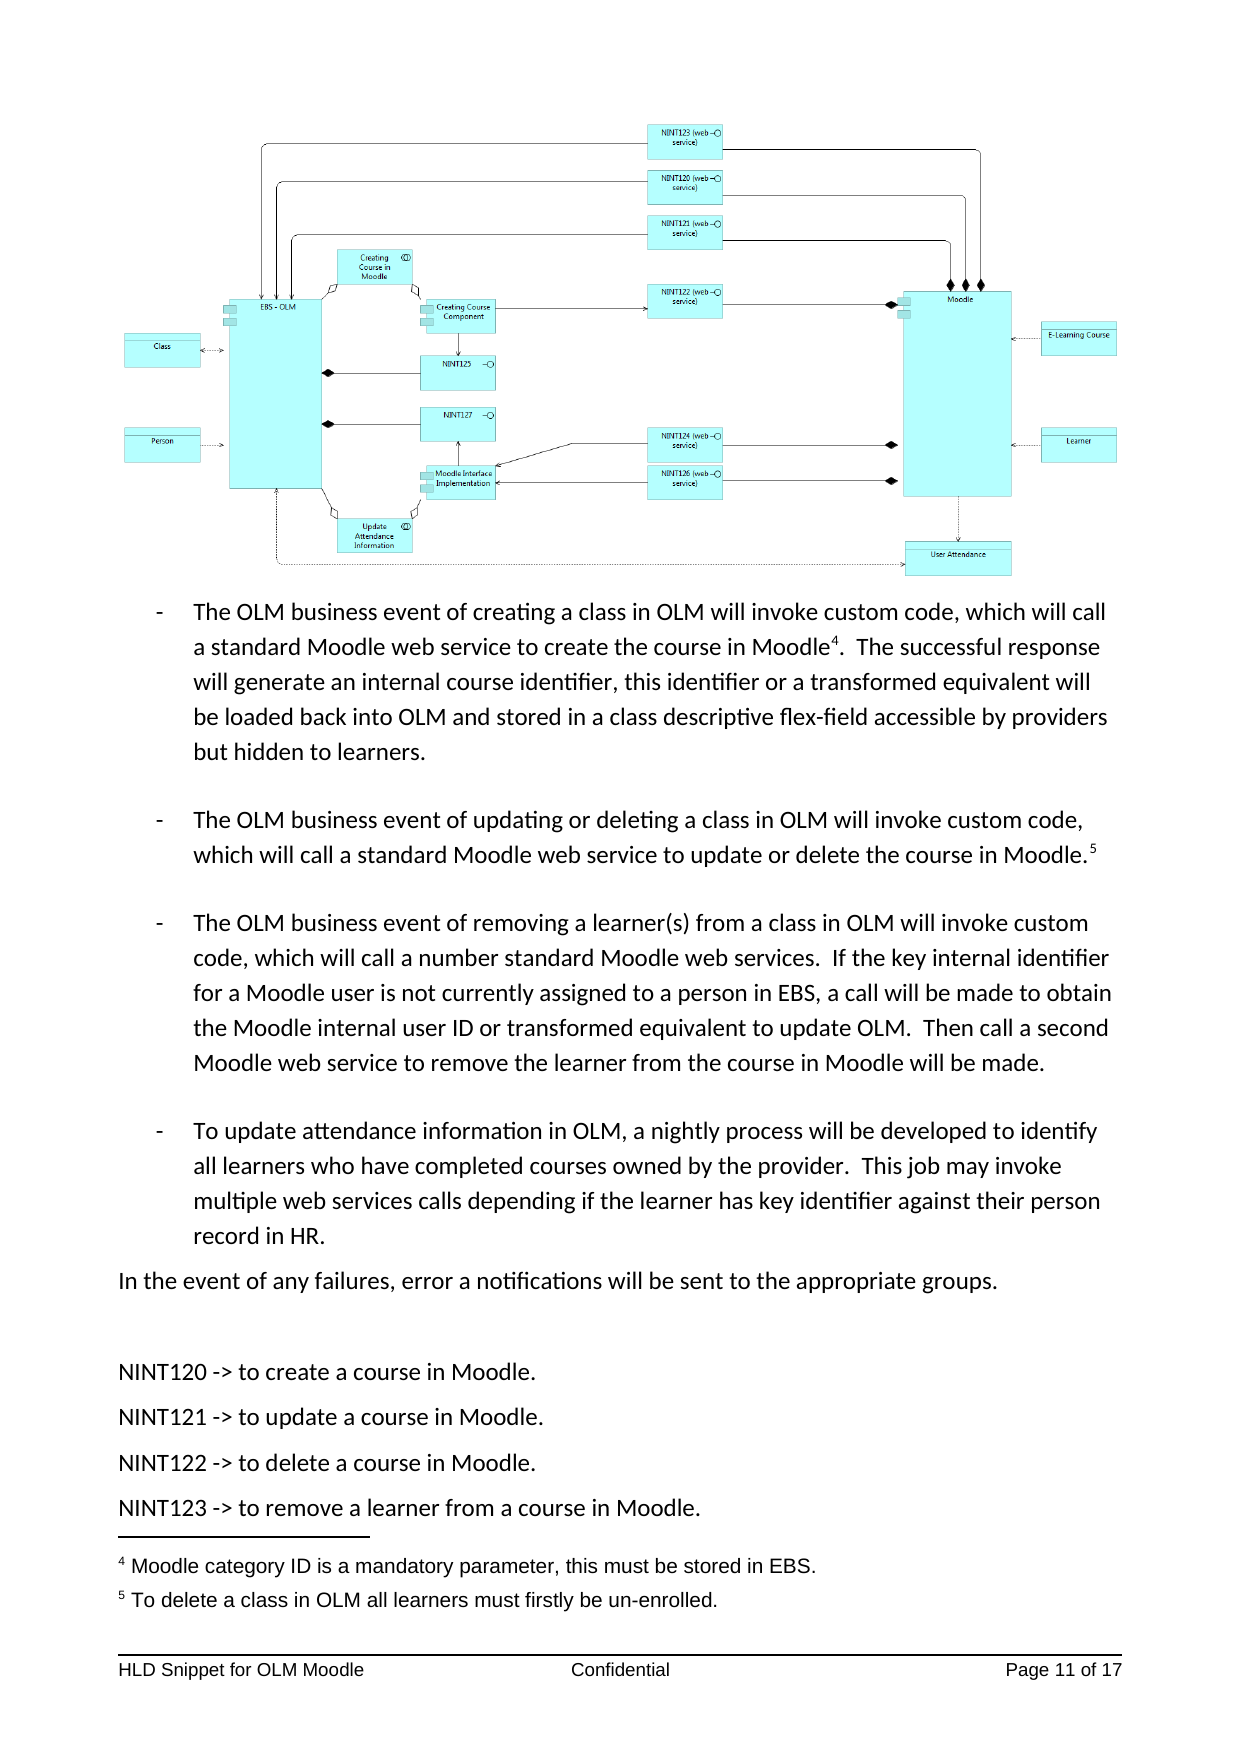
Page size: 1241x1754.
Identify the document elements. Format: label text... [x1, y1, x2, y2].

text NINT120 -> to create a course in Moodle. [118, 1356, 1122, 1387]
text NINT121 -> to update a course in Moodle. [118, 1401, 1122, 1432]
list The OLM business event of updating or deleting a class in OLM will invoke custom code, which will call a standard Moodle web service to update or delete the course in Moodle. [156, 804, 1122, 903]
list The OLM business event of creating a class in OLM will invoke custom code, which will call a standard Moodle web service to create the course in Moodle. The successful response will generate an internal course identifier, this identifier or a transformed equivalent will be loaded back into OLM and stored in a class descriptive flex-field accessible by providers but hidden to learners. [156, 596, 1122, 800]
list The OLM business event of removing a learner(s) from a class in OLM will invoke custom code, which will call a number standard Moodle web services. If the key internal identifier for a Moodle user is not currently assigned to a person in EBS, a call will be made to obtain the Moodle internal user ID or transformed equivalent to update OLM. Then call a second Moodle web service to remove the learner from the course in Moodle will be made. [156, 907, 1122, 1111]
list To update attendance information in OLM, a nightly process will be developed to identify all learners who have completed courses owned by the provider. This job may invoke multiple web services calls depending if the learner has key identifier against their person record in HR. [156, 1115, 1122, 1250]
text In the event of any failures, error a notifications will be sent to the appropriate groups. [118, 1265, 1122, 1296]
text NINT123 -> to remove a learner from a course in Moodle. [118, 1492, 1122, 1523]
text NINT122 -> to delete a course in Moodle. [118, 1447, 1122, 1477]
picture [118, 118, 1123, 582]
